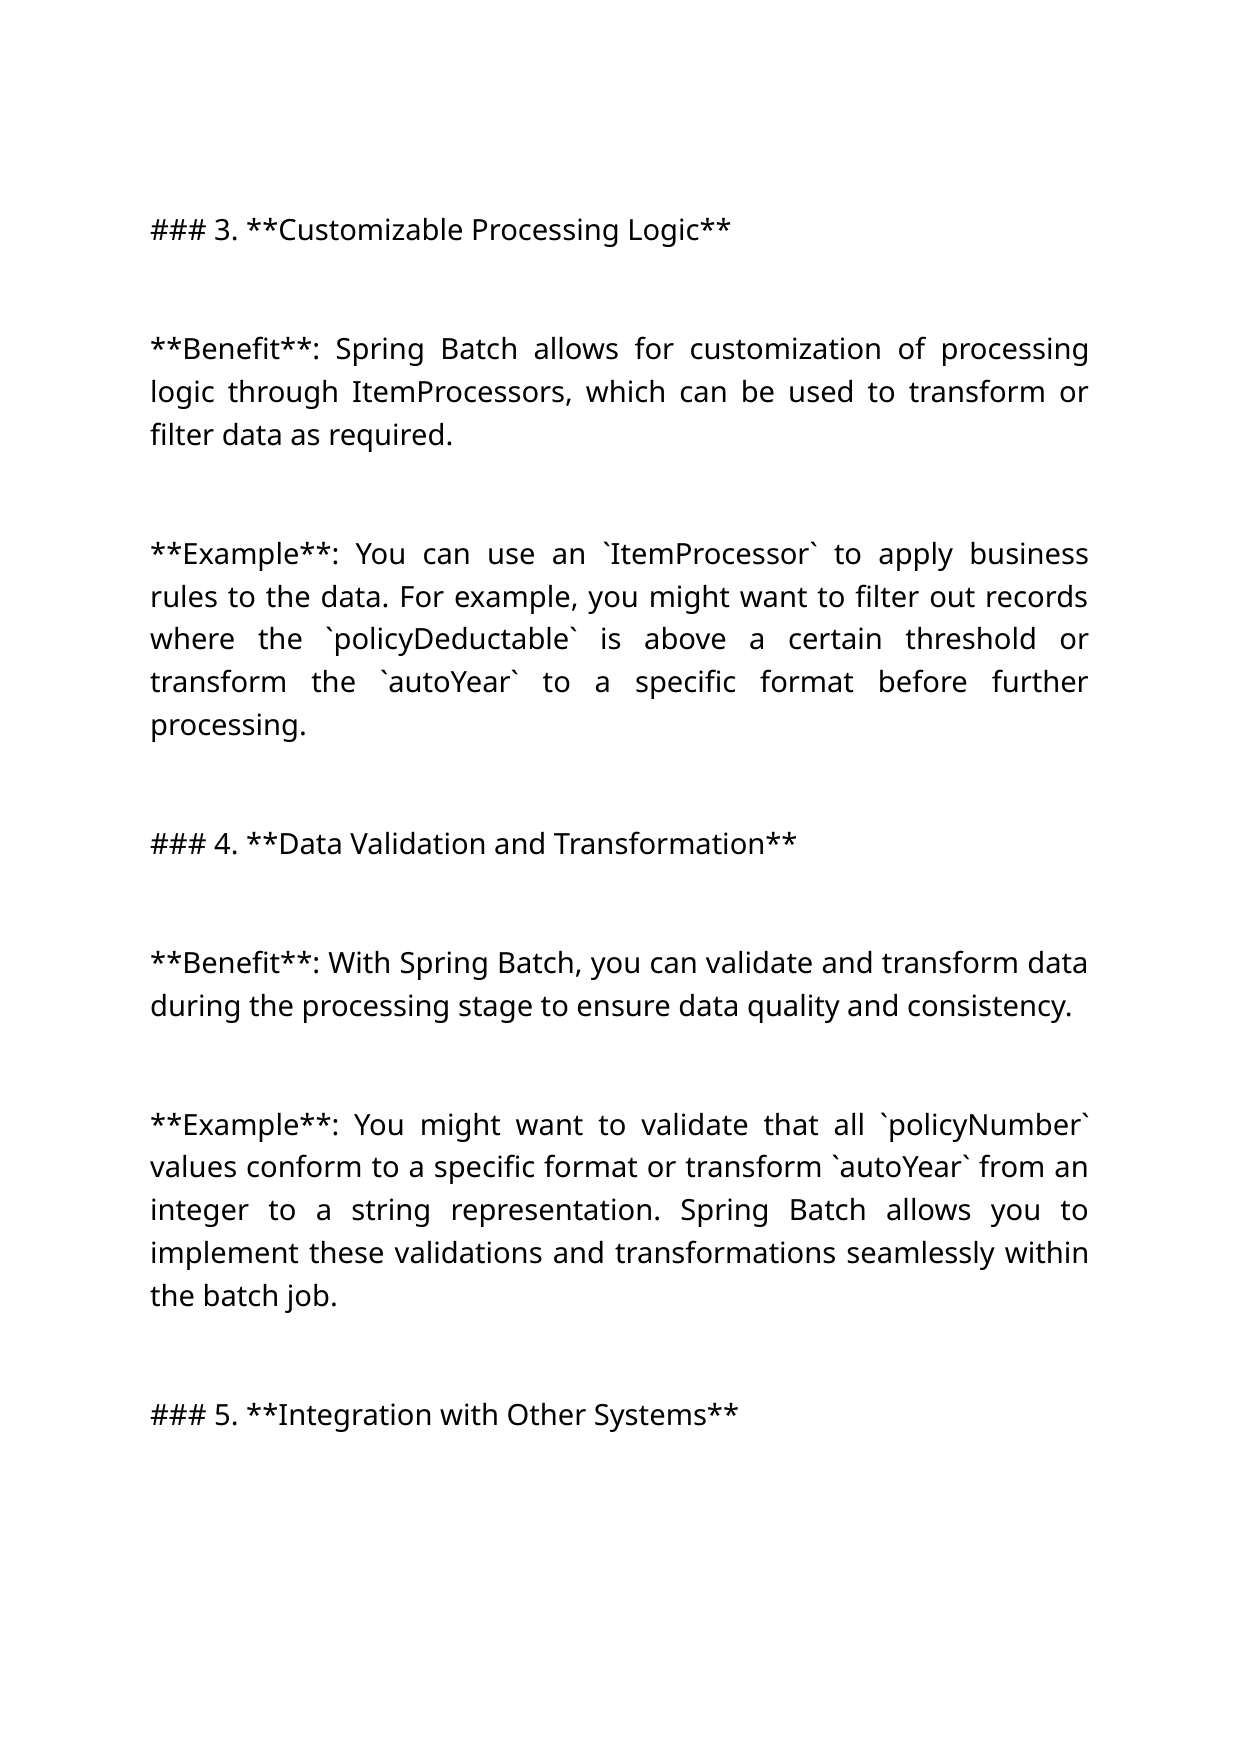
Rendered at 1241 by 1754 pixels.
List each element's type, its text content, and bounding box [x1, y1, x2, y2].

text ### 3. **Customizable Processing Logic** [150, 209, 1090, 249]
text ### 4. **Data Validation and Transformation** [150, 823, 1090, 863]
text **Benefit**: Spring Batch allows for customization of processing logic through ItemProcessors, which can be used to transform or filter data as required. [150, 328, 1090, 454]
text ### 5. **Integration with Other Systems** [150, 1394, 1090, 1434]
text **Benefit**: With Spring Batch, you can validate and transform data during the processing stage to ensure data quality and consistency. [150, 942, 1090, 1025]
text **Example**: You might want to validate that all `policyNumber` values conform to a specific format or transform `autoYear` from an integer to a string representation. Spring Batch allows you to implement these validations and transformations seamlessly within the batch job. [150, 1104, 1090, 1315]
text **Example**: You can use an `ItemProcessor` to apply business rules to the data. For example, you might want to filter out records where the `policyDeductable` is above a certain threshold or transform the `autoYear` to a specific format before further processing. [150, 533, 1090, 744]
